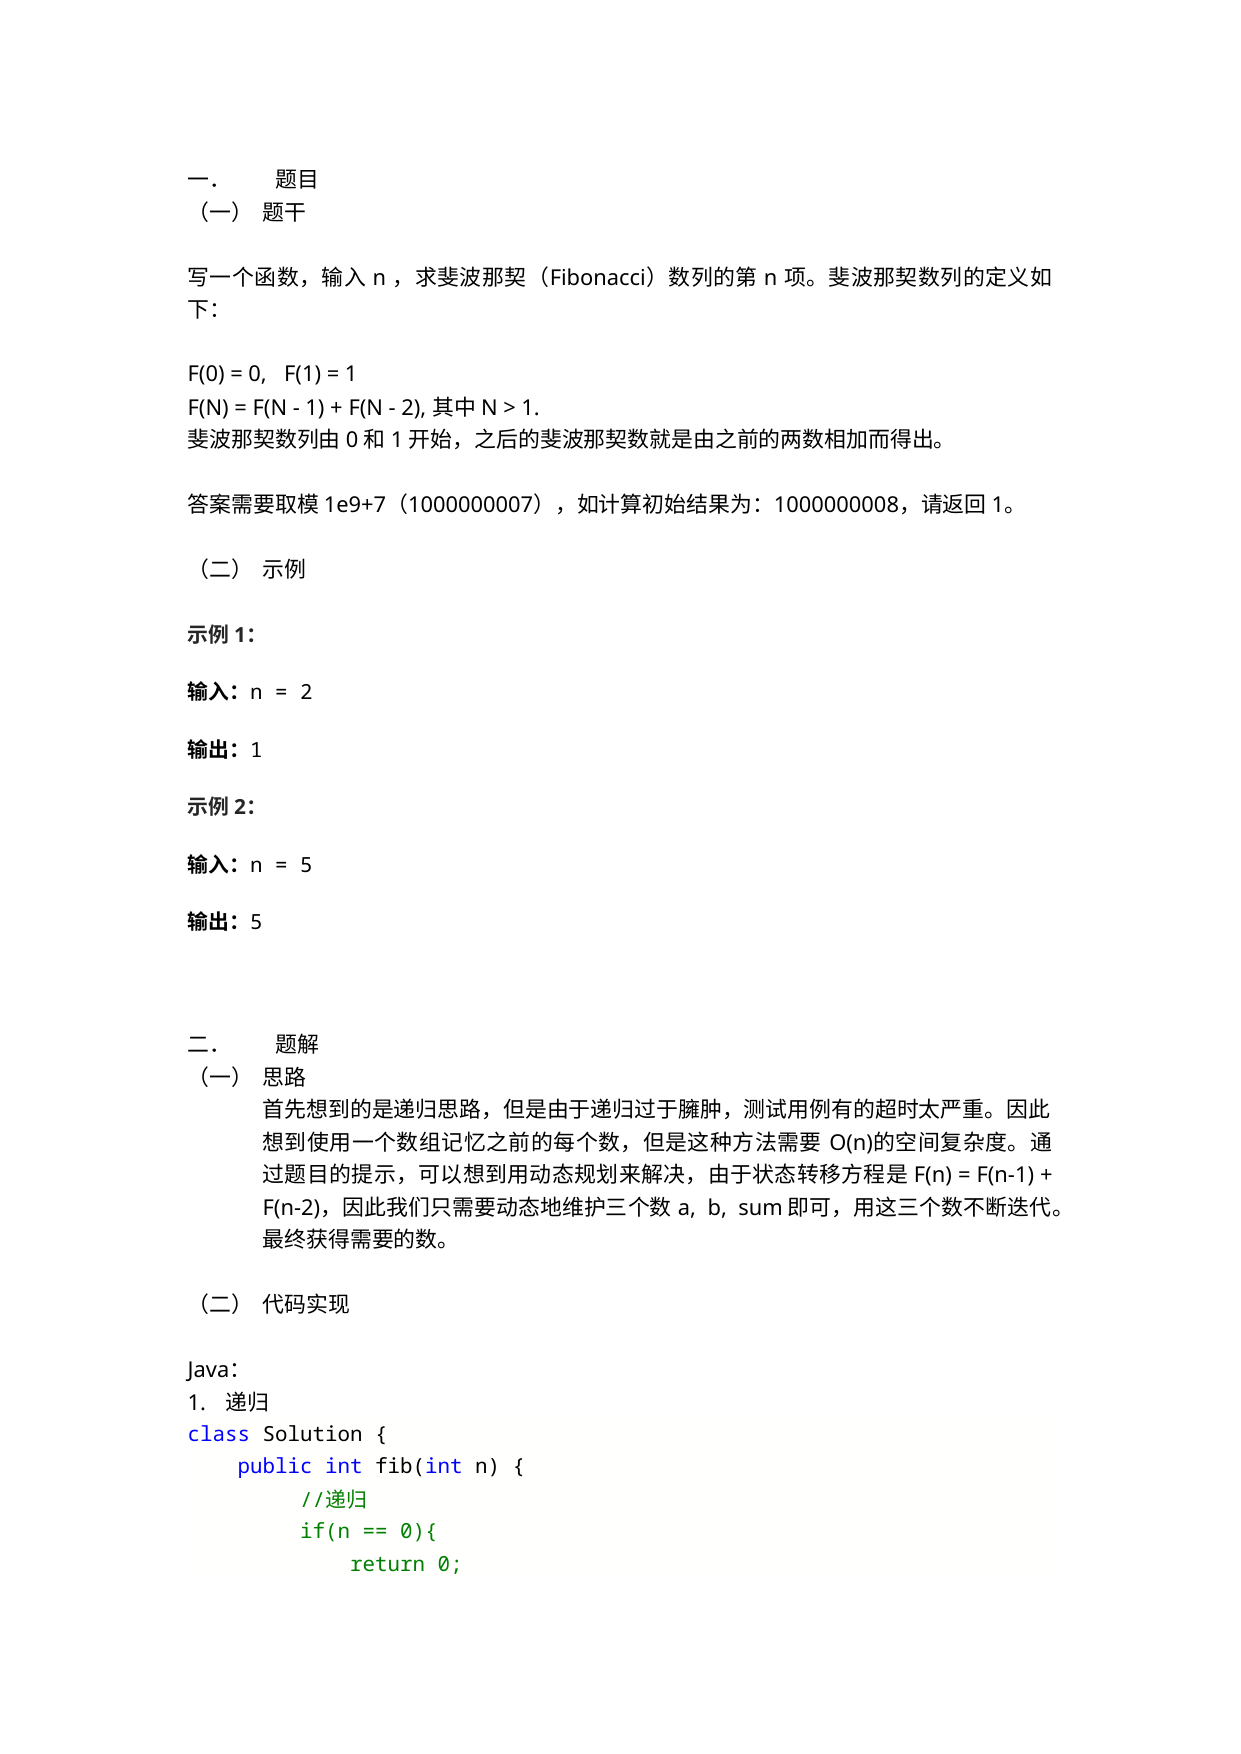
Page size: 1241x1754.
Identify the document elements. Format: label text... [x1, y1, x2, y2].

text F(0) = 0, F(1) = 1 [187, 357, 1053, 389]
list 递归 [187, 1384, 1053, 1417]
text 输入：n = 2 [187, 674, 1053, 707]
list 题干 [187, 194, 1053, 227]
text F(N) = F(N - 1) + F(N - 2), 其中 N > 1. [187, 389, 1053, 422]
text 输入：n = 5 [187, 847, 1053, 879]
list 代码实现 [187, 1287, 1053, 1319]
text //递归 [187, 1482, 1053, 1514]
text class Solution { [187, 1417, 1053, 1449]
text 写一个函数，输入 n ，求斐波那契（Fibonacci）数列的第 n 项。斐波那契数列的定义如下： [187, 259, 1053, 324]
text 输出：1 [187, 732, 1053, 764]
text 示例 2： [187, 789, 1053, 822]
text 斐波那契数列由 0 和 1 开始，之后的斐波那契数就是由之前的两数相加而得出。 [187, 422, 1053, 454]
list 思路 [187, 1059, 1053, 1092]
text Java： [187, 1352, 1053, 1384]
list 题目 [187, 162, 1053, 194]
text 示例 1： [187, 617, 1053, 649]
list 首先想到的是递归思路，但是由于递归过于臃肿，测试用例有的超时太严重。因此，想到使用一个数组记忆之前的每个数，但是这种方法需要O(n)的空间复杂度。通过题目的提示，可以想到用动态规划来解决，由于状态转移方程是F(n) = F(n-1) + F(n-2)，因此我们只需要动态地维护三个数a, b, sum即可，用这三个数不断迭代。最终获得需要的数。 [262, 1092, 1053, 1254]
list 题解 [187, 1027, 1053, 1059]
text return 0; [187, 1547, 1053, 1579]
text public int fib(int n) { [187, 1449, 1053, 1482]
list 示例 [187, 552, 1053, 584]
text if(n == 0){ [187, 1514, 1053, 1547]
text 答案需要取模 1e9+7（1000000007），如计算初始结果为：1000000008，请返回 1。 [187, 487, 1053, 519]
text 输出：5 [187, 904, 1053, 937]
